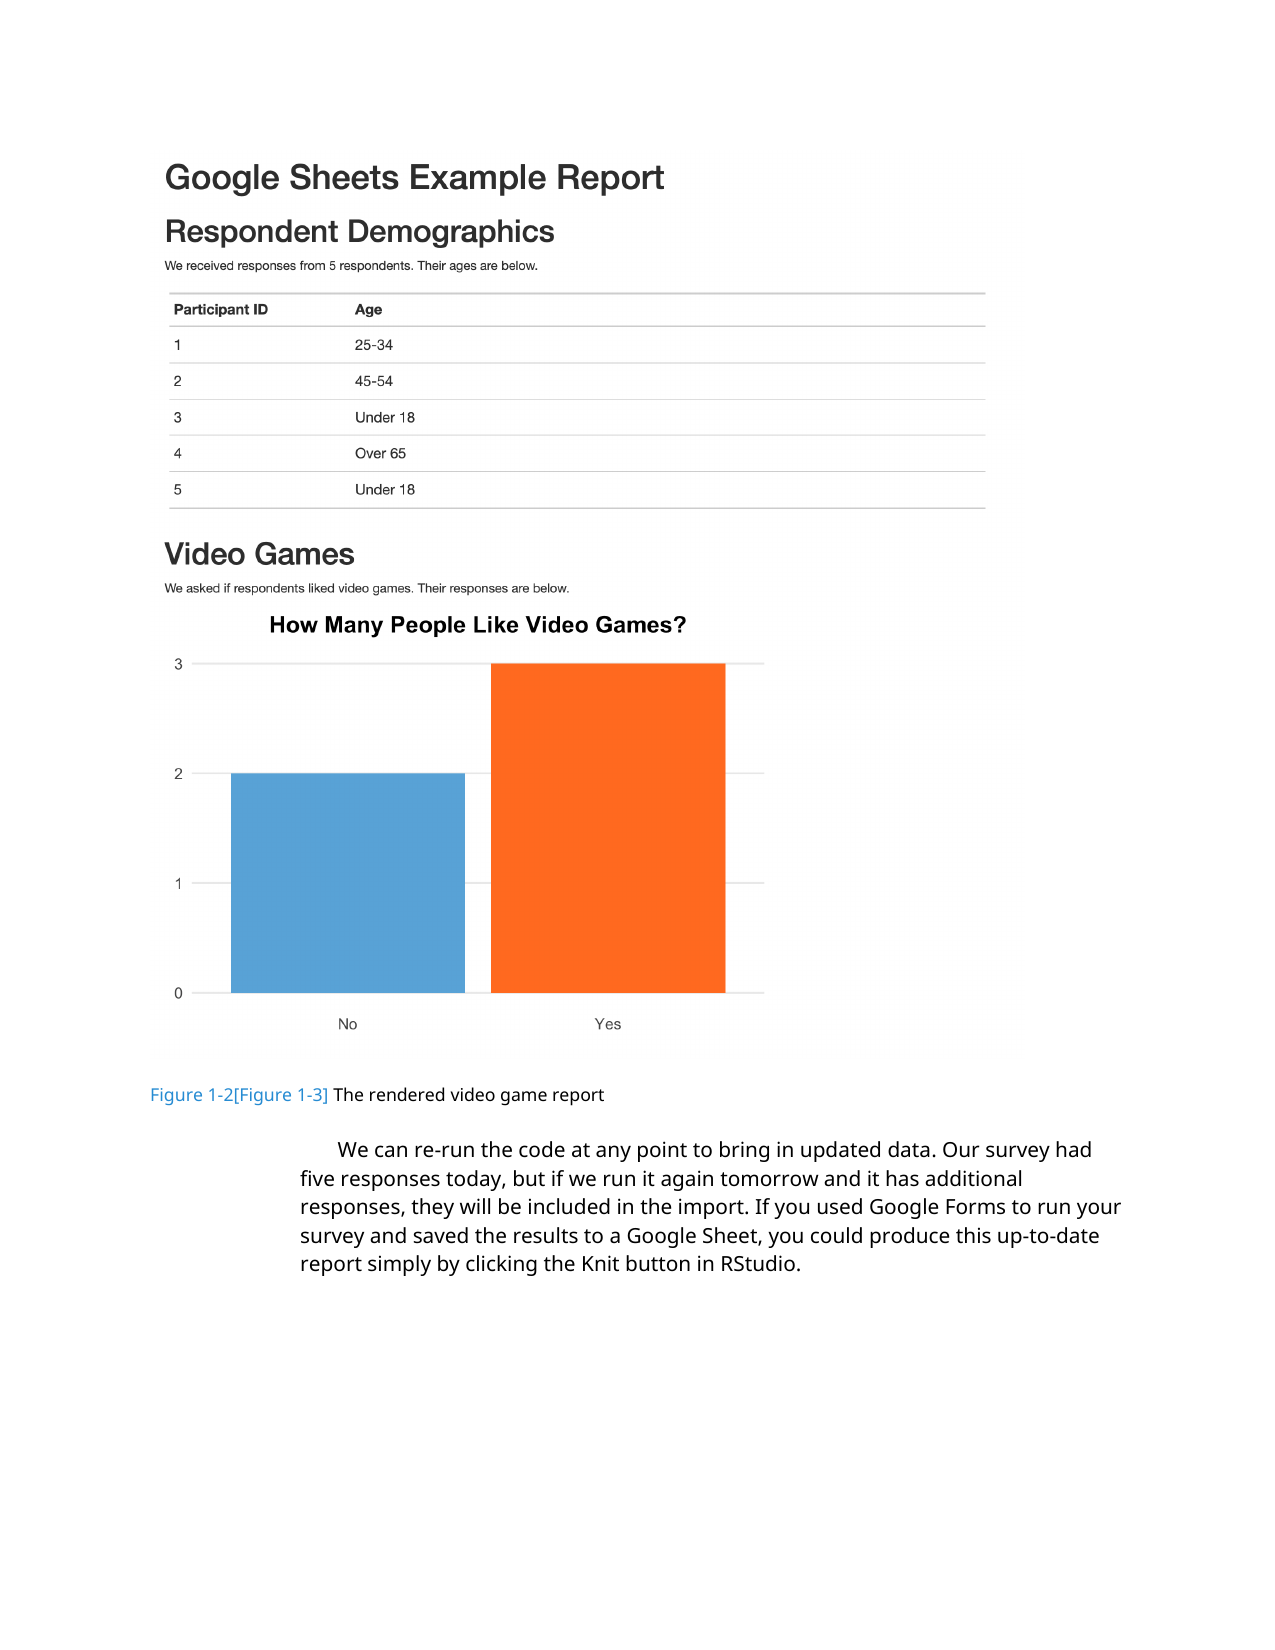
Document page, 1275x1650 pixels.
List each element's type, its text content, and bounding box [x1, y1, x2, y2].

text We can re-run the code at any point to bring in updated data. Our survey had five responses today, but if we run it again tomorrow and it has additional responses, they will be included in the import. If you used Google Forms to run your survey and saved the results to a Google Sheet, you could produce this up-to-date report simply by clicking the Knit button in RStudio. [300, 1136, 1125, 1278]
text The rendered video game report [150, 1083, 1125, 1107]
picture [150, 150, 1025, 1059]
